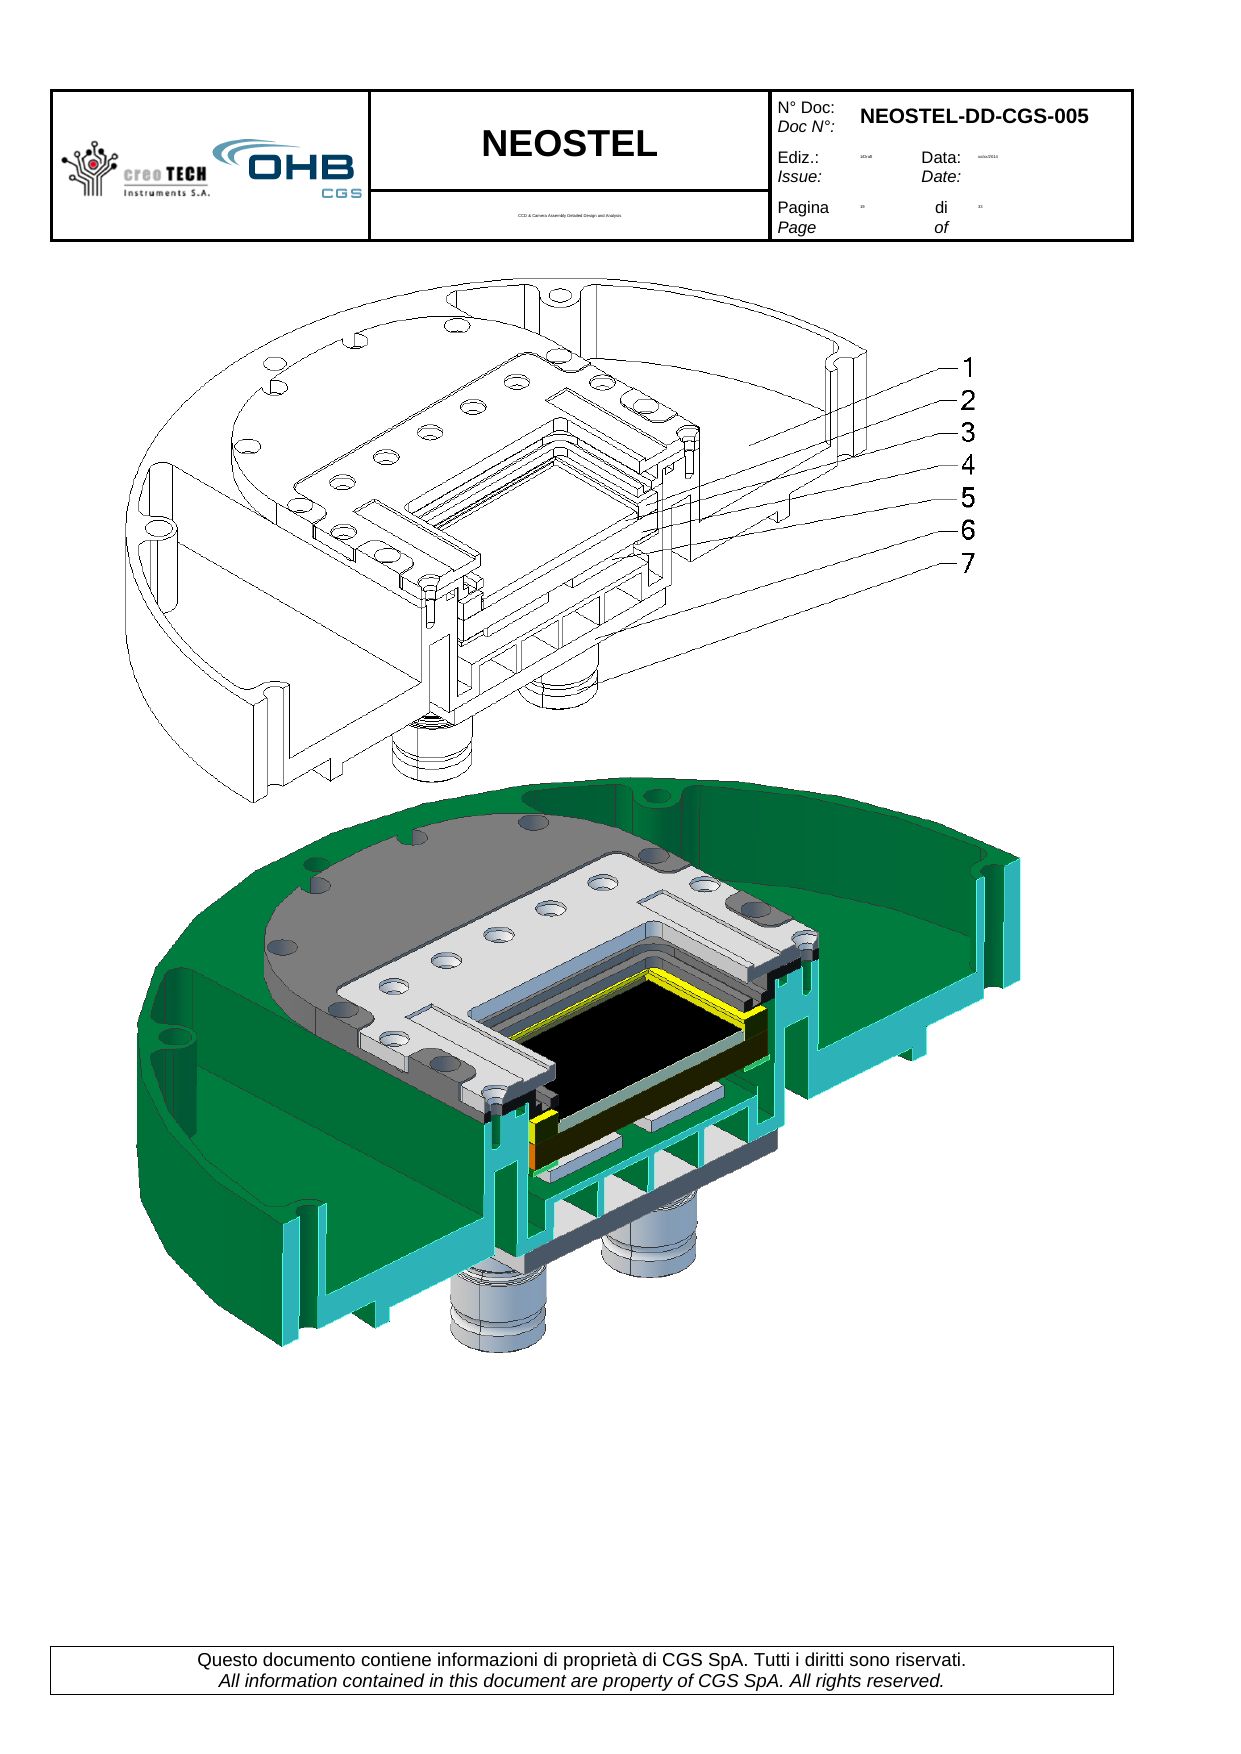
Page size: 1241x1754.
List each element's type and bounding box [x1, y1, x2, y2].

picture [109, 266, 1054, 1369]
picture [59, 139, 362, 198]
